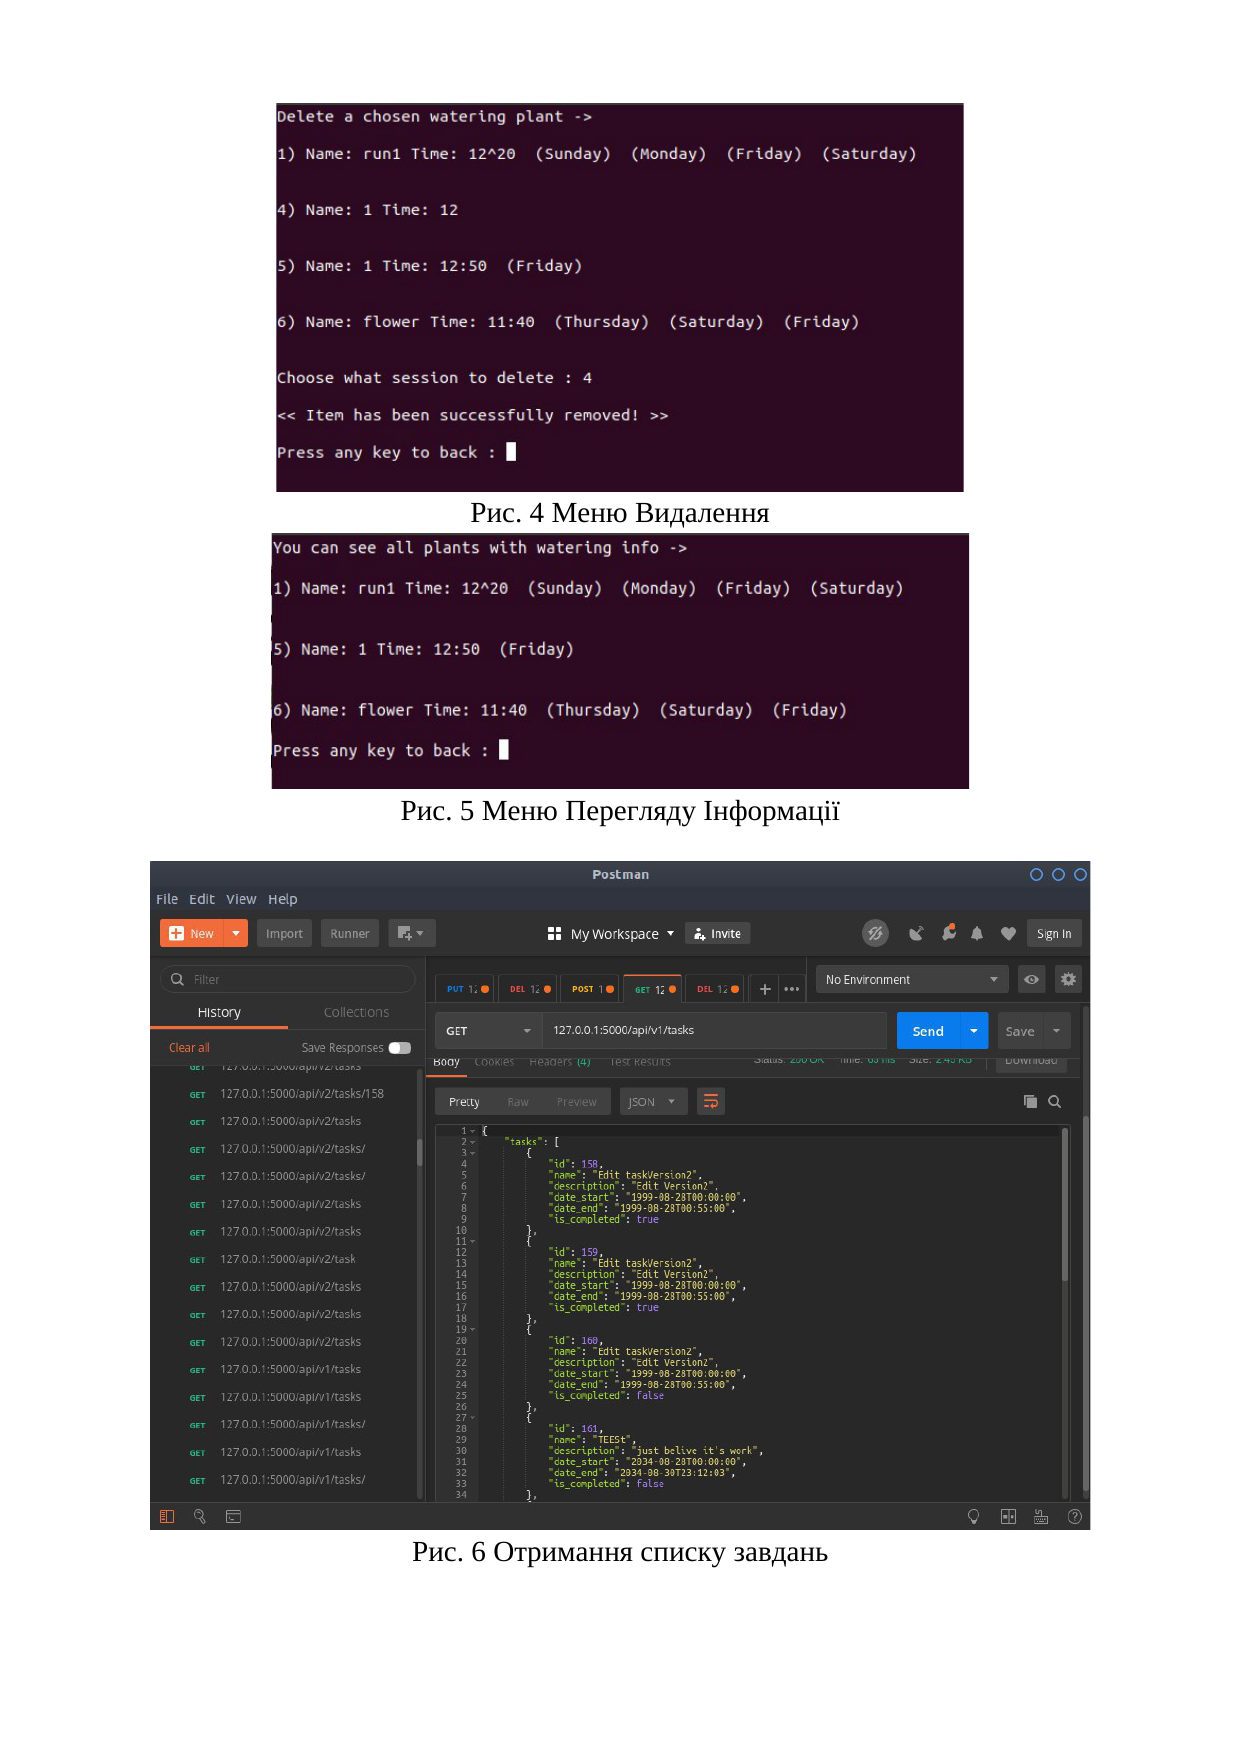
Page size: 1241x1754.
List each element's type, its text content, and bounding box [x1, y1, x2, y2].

picture [276, 103, 964, 492]
picture [150, 861, 1091, 1530]
text Рис. 4 Меню Видалення [150, 495, 1090, 529]
picture [271, 533, 970, 789]
text Рис. 5 Меню Перегляду Інформації [150, 793, 1090, 826]
text Рис. 6 Отримання списку завдань [150, 1534, 1090, 1567]
